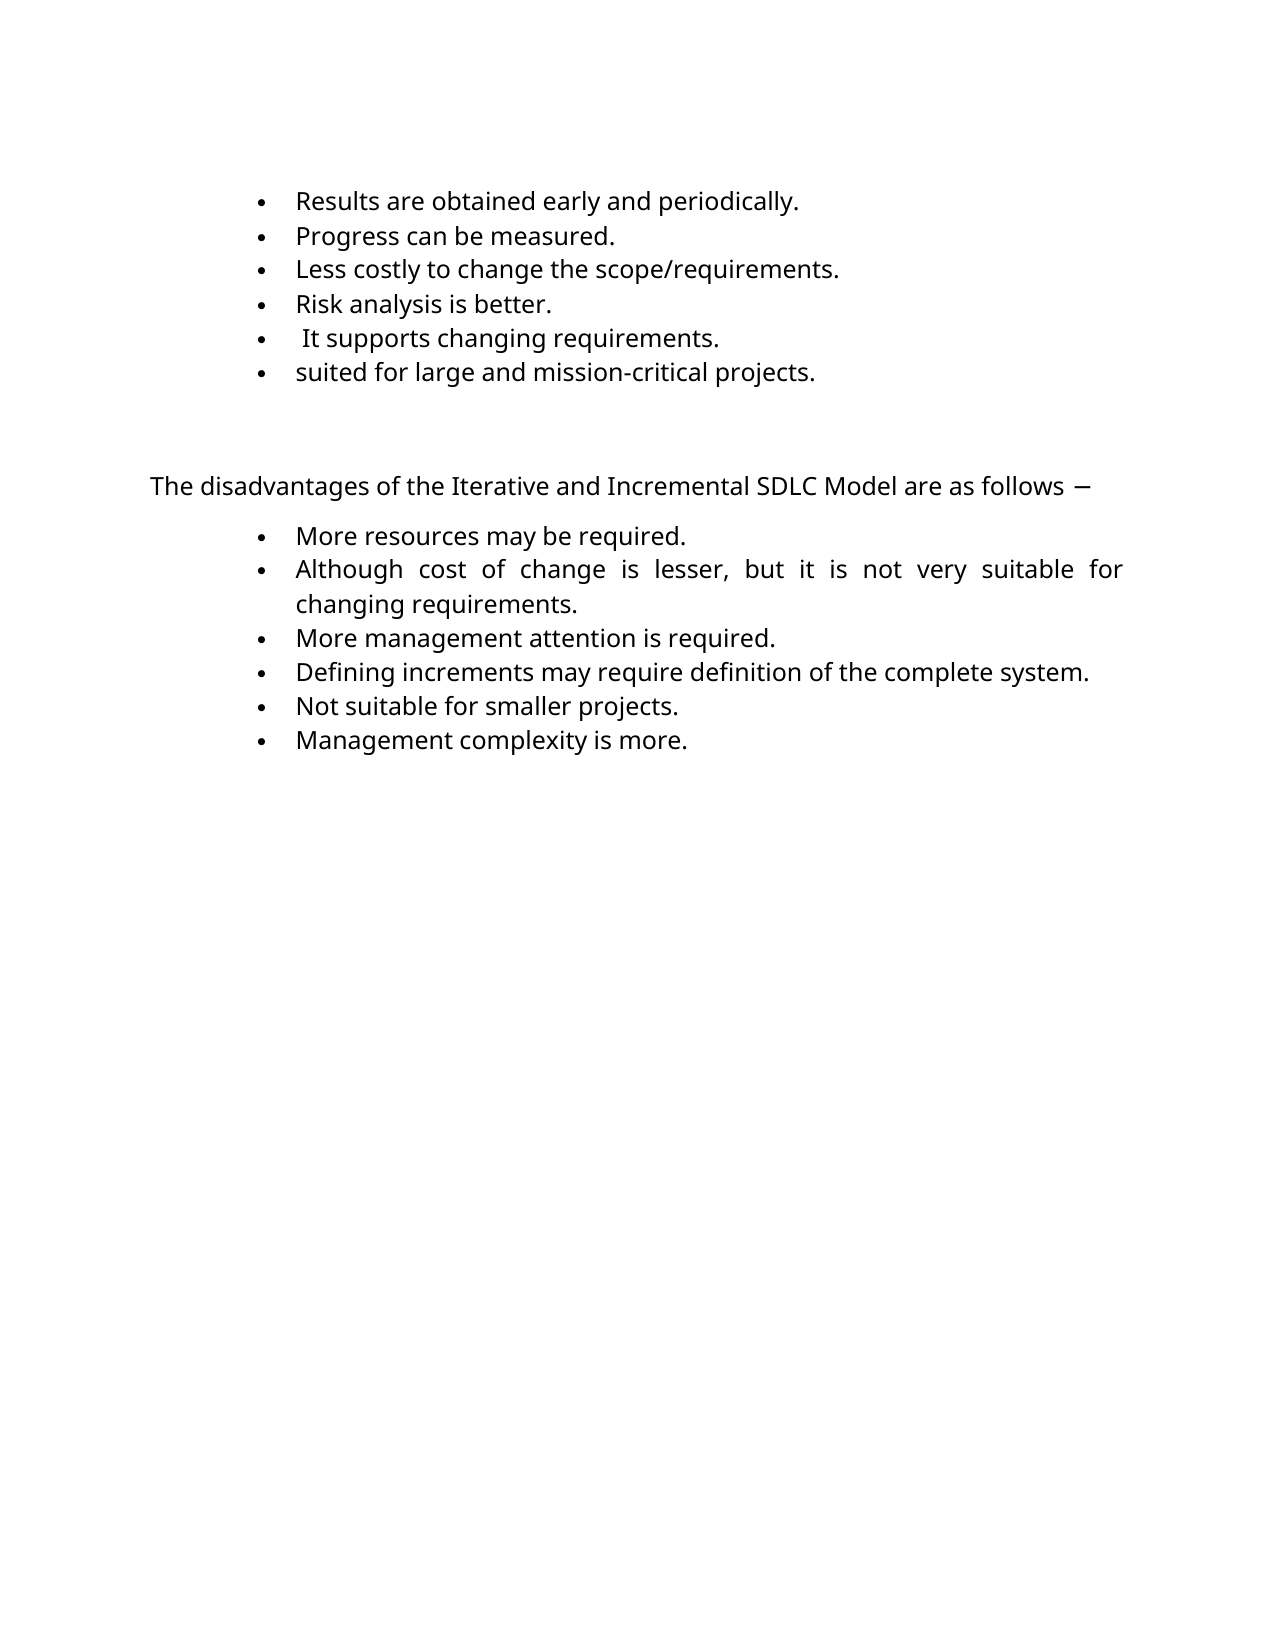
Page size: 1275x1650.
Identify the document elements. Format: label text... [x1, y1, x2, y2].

list More resources may be required. [258, 518, 1125, 552]
list Results are obtained early and periodically. [258, 184, 1125, 218]
list suited for large and mission-critical projects. [258, 354, 1125, 388]
list More management attention is required. [258, 620, 1125, 654]
list It supports changing requirements. [258, 320, 1125, 354]
text The disadvantages of the Iterative and Incremental SDLC Model are as follows − [150, 469, 1125, 503]
list Risk analysis is better. [258, 286, 1125, 320]
list Not suitable for smaller projects. [258, 688, 1125, 722]
list Management complexity is more. [258, 722, 1125, 757]
list Less costly to change the scope/requirements. [258, 252, 1125, 286]
list Defining increments may require definition of the complete system. [258, 654, 1125, 688]
list Progress can be measured. [258, 218, 1125, 252]
list Although cost of change is lesser, but it is not very suitable for changing requirements. [258, 552, 1125, 620]
